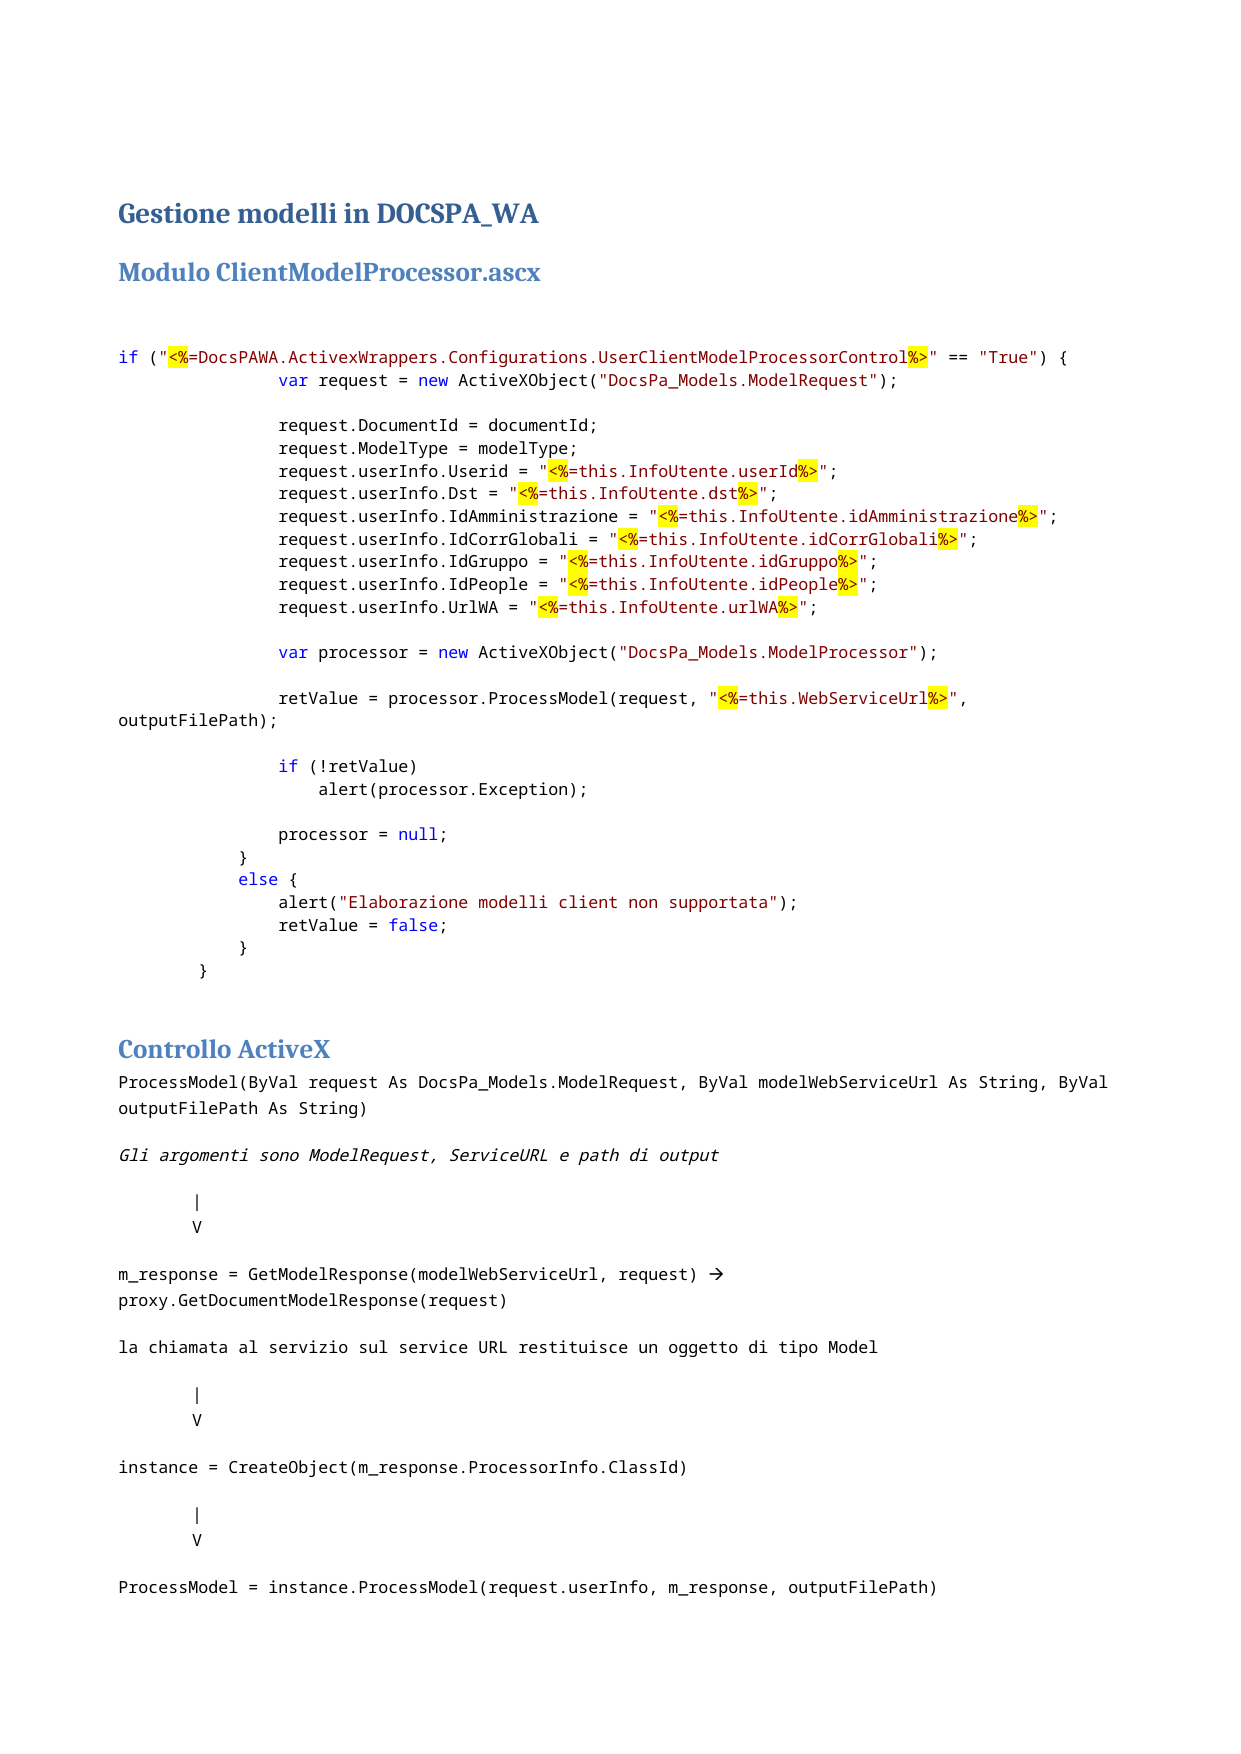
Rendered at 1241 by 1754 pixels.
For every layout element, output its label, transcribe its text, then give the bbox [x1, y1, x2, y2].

text processor = null; [118, 823, 1122, 845]
text request.userInfo.IdPeople = "<%=this.InfoUtente.idPeople%>"; [118, 573, 568, 596]
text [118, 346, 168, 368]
text request.userInfo.Dst = "<%=this.InfoUtente.dst%>"; [118, 482, 518, 505]
subtitle Modulo ClientModelProcessor.ascx [118, 257, 1122, 288]
text var processor = new ActiveXObject("DocsPa_Models.ModelProcessor"); [118, 641, 1122, 664]
text request.DocumentId = documentId; [118, 414, 1122, 437]
text request.userInfo.Userid = "<%=this.InfoUtente.userId%>"; [118, 459, 548, 482]
text } [118, 845, 1122, 868]
text retValue = processor.ProcessModel(request, "<%=this.WebServiceUrl%>", outputFilePath); [118, 686, 1122, 732]
text var request = new ActiveXObject("DocsPa_Models.ModelRequest"); [118, 368, 1122, 391]
text instance = CreateObject(m_response.ProcessorInfo.ClassId) [118, 1456, 1122, 1478]
text request.userInfo.UrlWA = "<%=this.InfoUtente.urlWA%>"; [798, 596, 1122, 618]
text alert("Elaborazione modelli client non supportata"); [118, 891, 1122, 913]
text request.userInfo.Dst = "<%=this.InfoUtente.dst%>"; [538, 482, 738, 505]
text request.userInfo.Dst = "<%=this.InfoUtente.dst%>"; [758, 482, 1122, 505]
text request.userInfo.IdGruppo = "<%=this.InfoUtente.idGruppo%>"; [858, 550, 1122, 573]
text Gli argomenti sono ModelRequest, ServiceURL e path di output [118, 1143, 1122, 1166]
text m_response = GetModelResponse(modelWebServiceUrl, request) proxy.GetDocumentModelResponse(request) [118, 1263, 1122, 1312]
text if ("<%=DocsPAWA.ActivexWrappers.Configurations.UserClientModelProcessorControl%>" == "True") { [188, 346, 908, 368]
subtitle Gestione modelli in DOCSPA_WA [118, 198, 1122, 231]
text request.ModelType = modelType; [118, 437, 1122, 459]
text request.userInfo.IdAmministrazione = "<%=this.InfoUtente.idAmministrazione%>"; [678, 505, 1018, 527]
subtitle Controllo ActiveX [118, 1034, 1122, 1066]
text } [118, 959, 1122, 982]
text | V [192, 1383, 1122, 1432]
text request.userInfo.UrlWA = "<%=this.InfoUtente.urlWA%>"; [558, 596, 778, 618]
text else { [118, 868, 1122, 891]
text request.userInfo.IdGruppo = "<%=this.InfoUtente.idGruppo%>"; [118, 550, 568, 573]
text retValue = false; [118, 913, 1122, 936]
text if (!retValue) [118, 754, 1122, 777]
text ProcessModel(ByVal request As DocsPa_Models.ModelRequest, ByVal modelWebServiceUrl As String, ByVal outputFilePath As String) [118, 1070, 1122, 1119]
text | V [192, 1503, 1122, 1551]
text ProcessModel = instance.ProcessModel(request.userInfo, m_response, outputFilePath) [118, 1576, 1122, 1598]
text request.userInfo.IdPeople = "<%=this.InfoUtente.idPeople%>"; [588, 573, 838, 596]
text request.userInfo.IdCorrGlobali = "<%=this.InfoUtente.idCorrGlobali%>"; [118, 527, 1122, 550]
text | V [192, 1190, 1122, 1239]
text request.userInfo.IdAmministrazione = "<%=this.InfoUtente.idAmministrazione%>"; [118, 505, 658, 527]
text request.userInfo.UrlWA = "<%=this.InfoUtente.urlWA%>"; [118, 596, 538, 618]
text request.userInfo.Userid = "<%=this.InfoUtente.userId%>"; [818, 459, 1122, 482]
text } [118, 936, 1122, 959]
text alert(processor.Exception); [118, 777, 1122, 800]
text request.userInfo.IdPeople = "<%=this.InfoUtente.idPeople%>"; [858, 573, 1122, 596]
text request.userInfo.IdGruppo = "<%=this.InfoUtente.idGruppo%>"; [588, 550, 838, 573]
text request.userInfo.Userid = "<%=this.InfoUtente.userId%>"; [568, 459, 798, 482]
text la chiamata al servizio sul service URL restituisce un oggetto di tipo Model [118, 1336, 1122, 1359]
